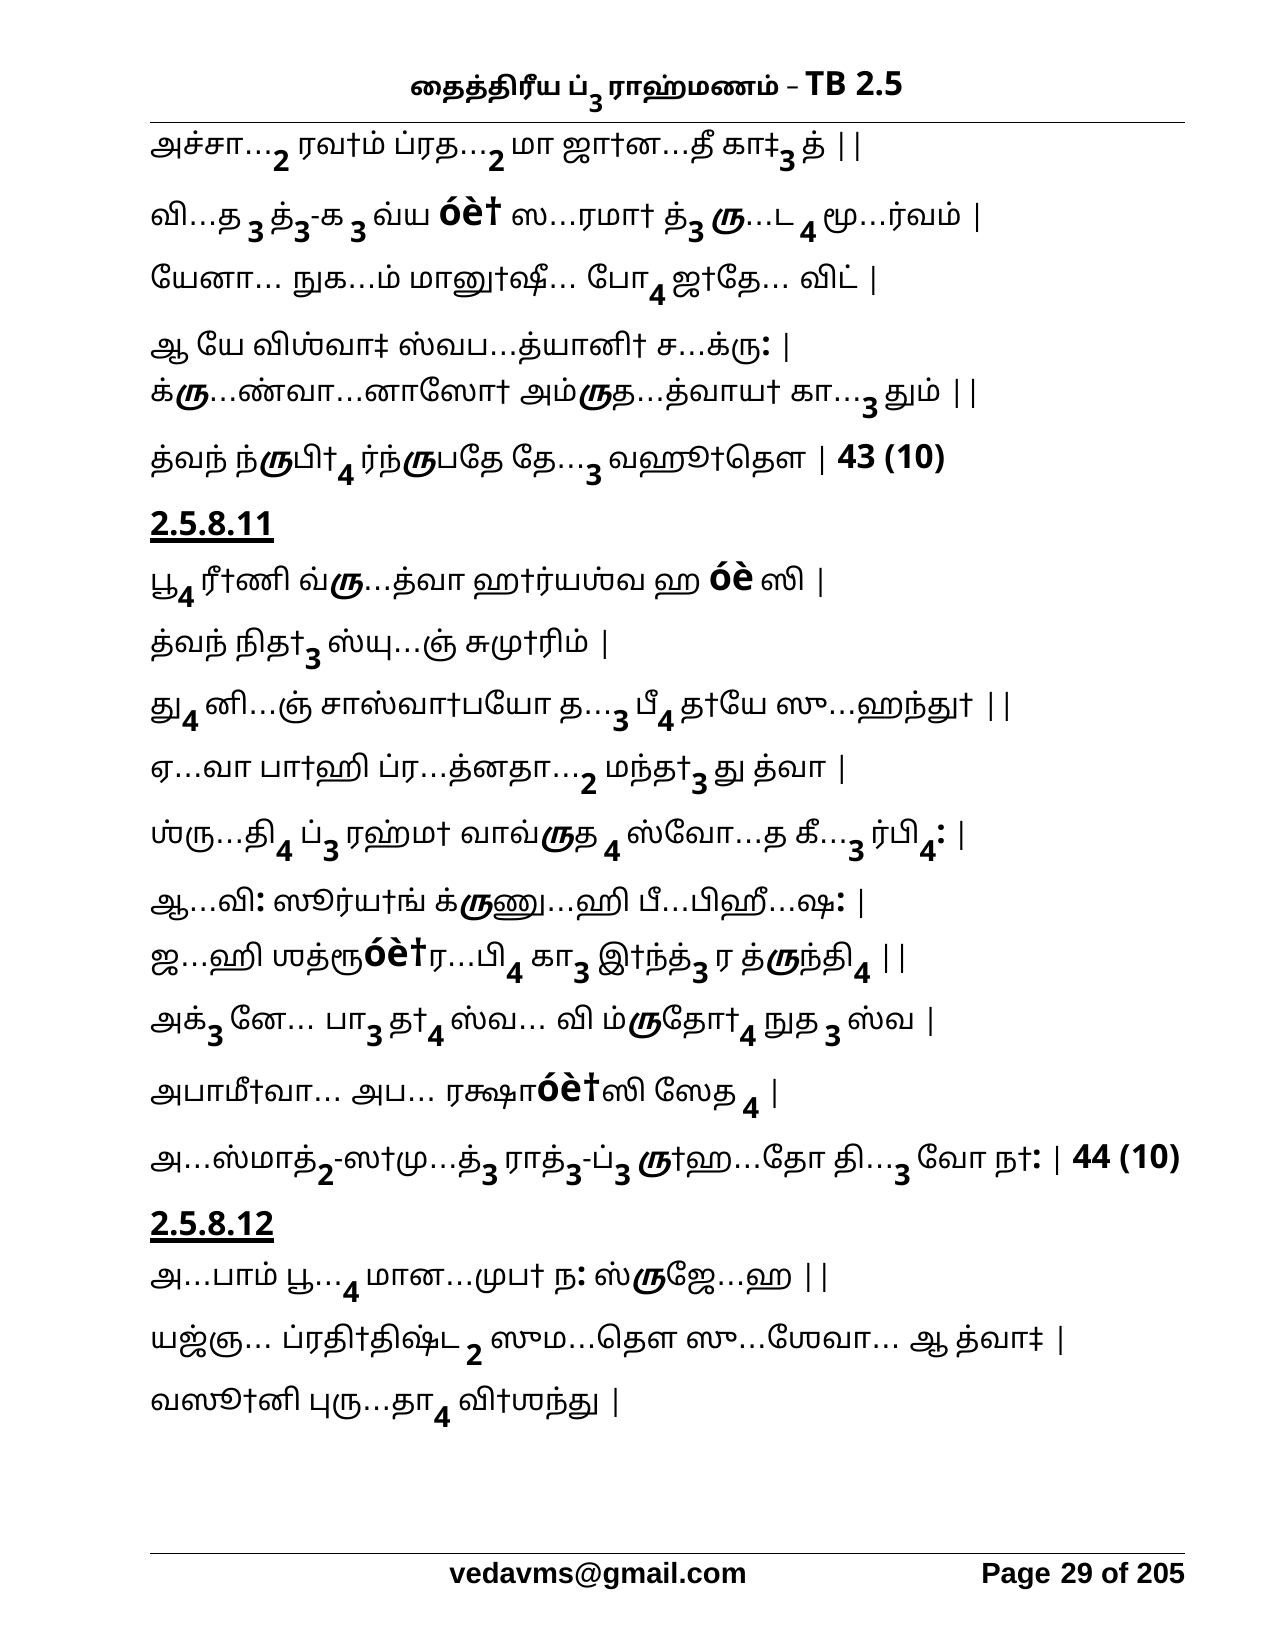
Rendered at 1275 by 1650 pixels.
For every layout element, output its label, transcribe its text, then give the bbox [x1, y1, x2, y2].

text 2.5.8.11 [150, 500, 1185, 546]
text ஶ்ரு…தி4 ப்3ரஹ்ம† வாவ்ருத4ஸ்வோ…த கீ…3ர்பி4: | [150, 808, 1185, 869]
text க்ரு…ண்வா…னாஸோ† அம்ருத…த்வாய† கா…3தும் || [150, 371, 1185, 427]
text த்வந் ந்ருபி†4ர்ந்ருபதே தே…3வஹூ†தௌ | 43 (10) [150, 433, 1185, 494]
text 2.5.8.12 [150, 1200, 1185, 1246]
text ஆ யே விஶ்வா‡ ஸ்வப…த்யானி† ச…க்ரு: | [150, 320, 1185, 366]
text அபாமீ†வா… அப… ரக்ஷாóè†ஸி ஸேத4 | [150, 1061, 1185, 1126]
text பூ4ரீ†ணி வ்ரு…த்வா ஹ†ர்யஶ்வ ஹóèஸி | த்வந் நித†3ஸ்யு…ஞ் சுமு†ரிம் | து4னி…ஞ் சாஸ்வா†பயோ த…3பீ4த†யே ஸு…ஹந்து† || ஏ…வா பா†ஹி ப்ர…த்னதா…2 மந்த†3து த்வா | [150, 550, 1185, 803]
text ஜ…ஹி ஶத்ரூóè†ர…பி4 கா3 இ†ந்த்3ர த்ருந்தி4 || [150, 926, 1185, 992]
text அக்3னே… பா3த†4ஸ்வ… வி ம்ருதோ†4 நுத3ஸ்வ | [150, 998, 1185, 1055]
text அ…ஸ்மாத்2-ஸ†மு…த்3ராத்3-ப்3ரு†ஹ…தோ தி…3வோ ந†: | 44 (10) [150, 1133, 1185, 1194]
text யேனா… நுக…ம் மானு†ஷீ… போ4ஜ†தே… விட் | [150, 257, 1185, 314]
text ஆ…வி: ஸூர்ய†ங் க்ருணு…ஹி பீ…பிஹீ…ஷ: | [150, 875, 1185, 922]
